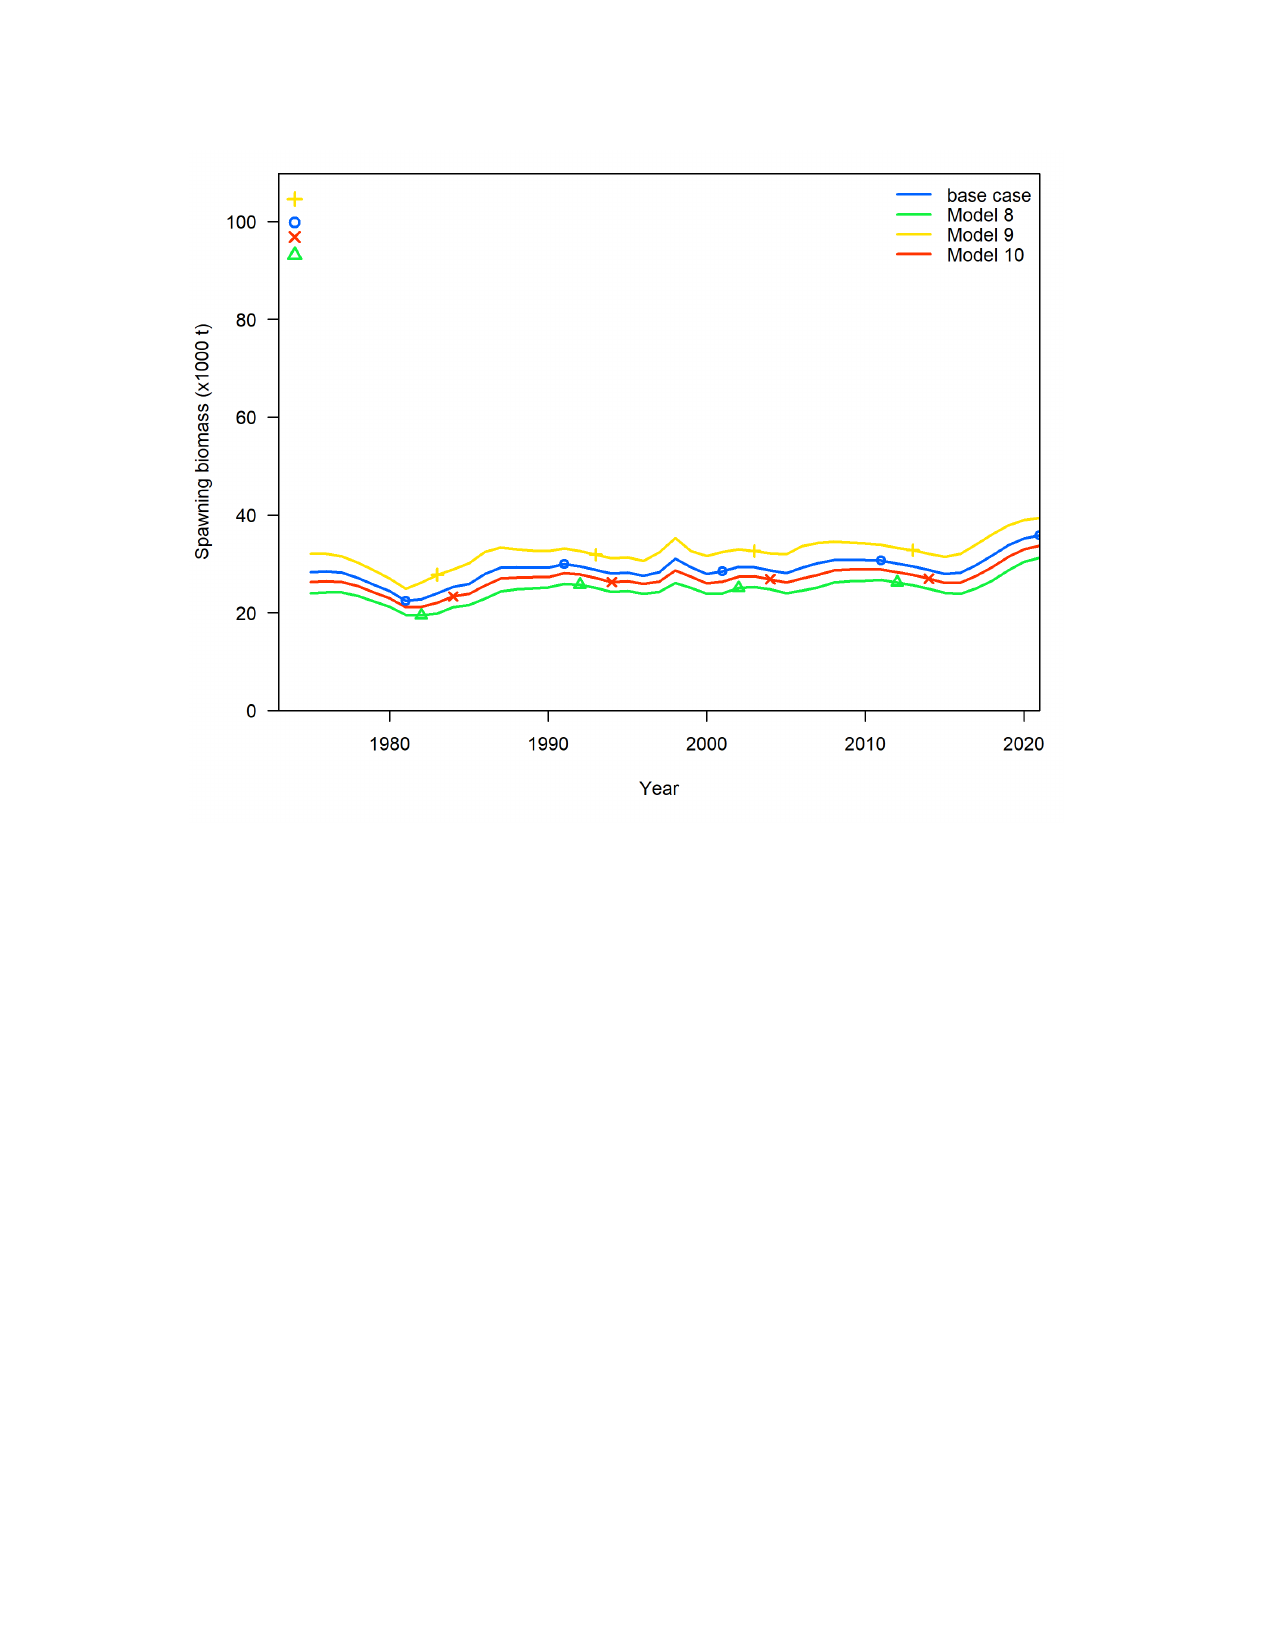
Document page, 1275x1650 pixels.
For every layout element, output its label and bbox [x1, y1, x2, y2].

picture [188, 150, 1064, 823]
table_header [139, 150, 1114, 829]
